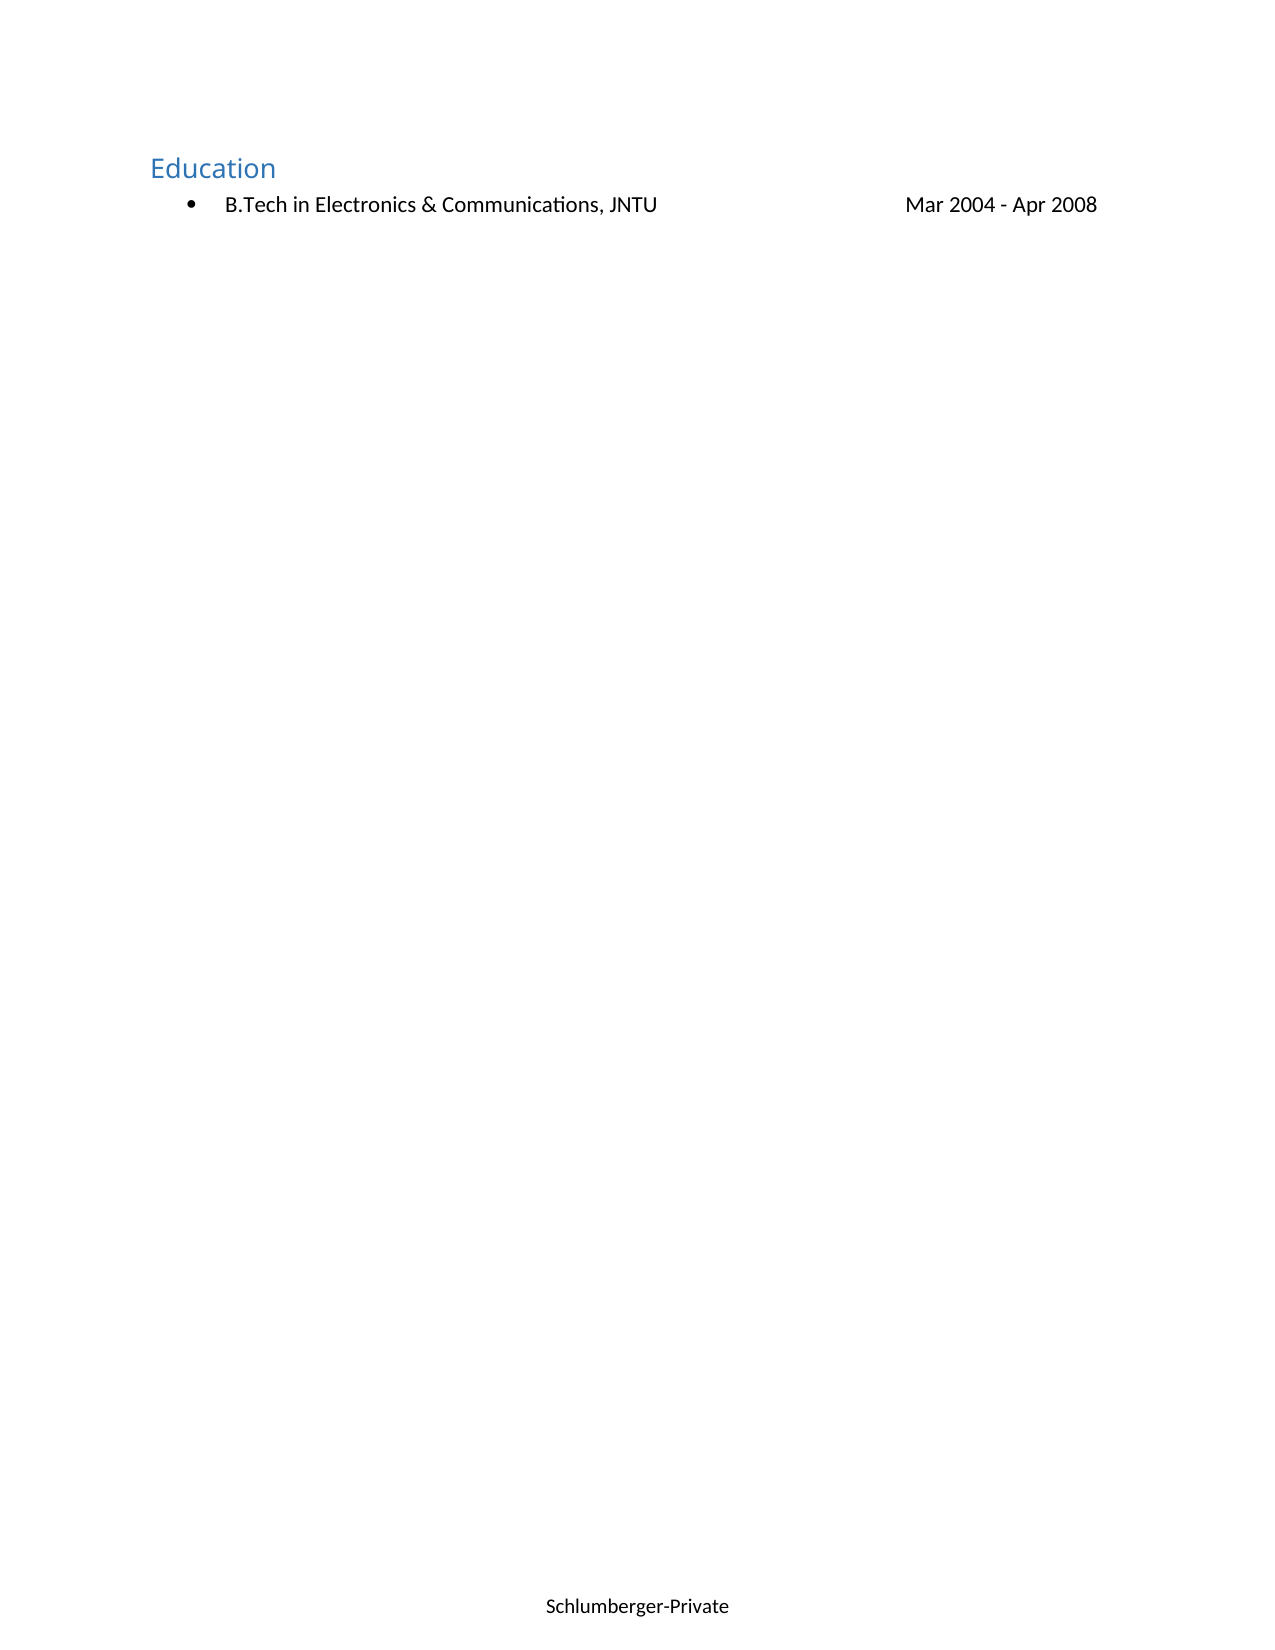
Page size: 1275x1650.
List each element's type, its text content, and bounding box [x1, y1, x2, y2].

list B.Tech in Electronics & Communications, JNTU Mar 2004 - Apr 2008 [187, 190, 1125, 218]
subtitle Education [150, 150, 1125, 187]
